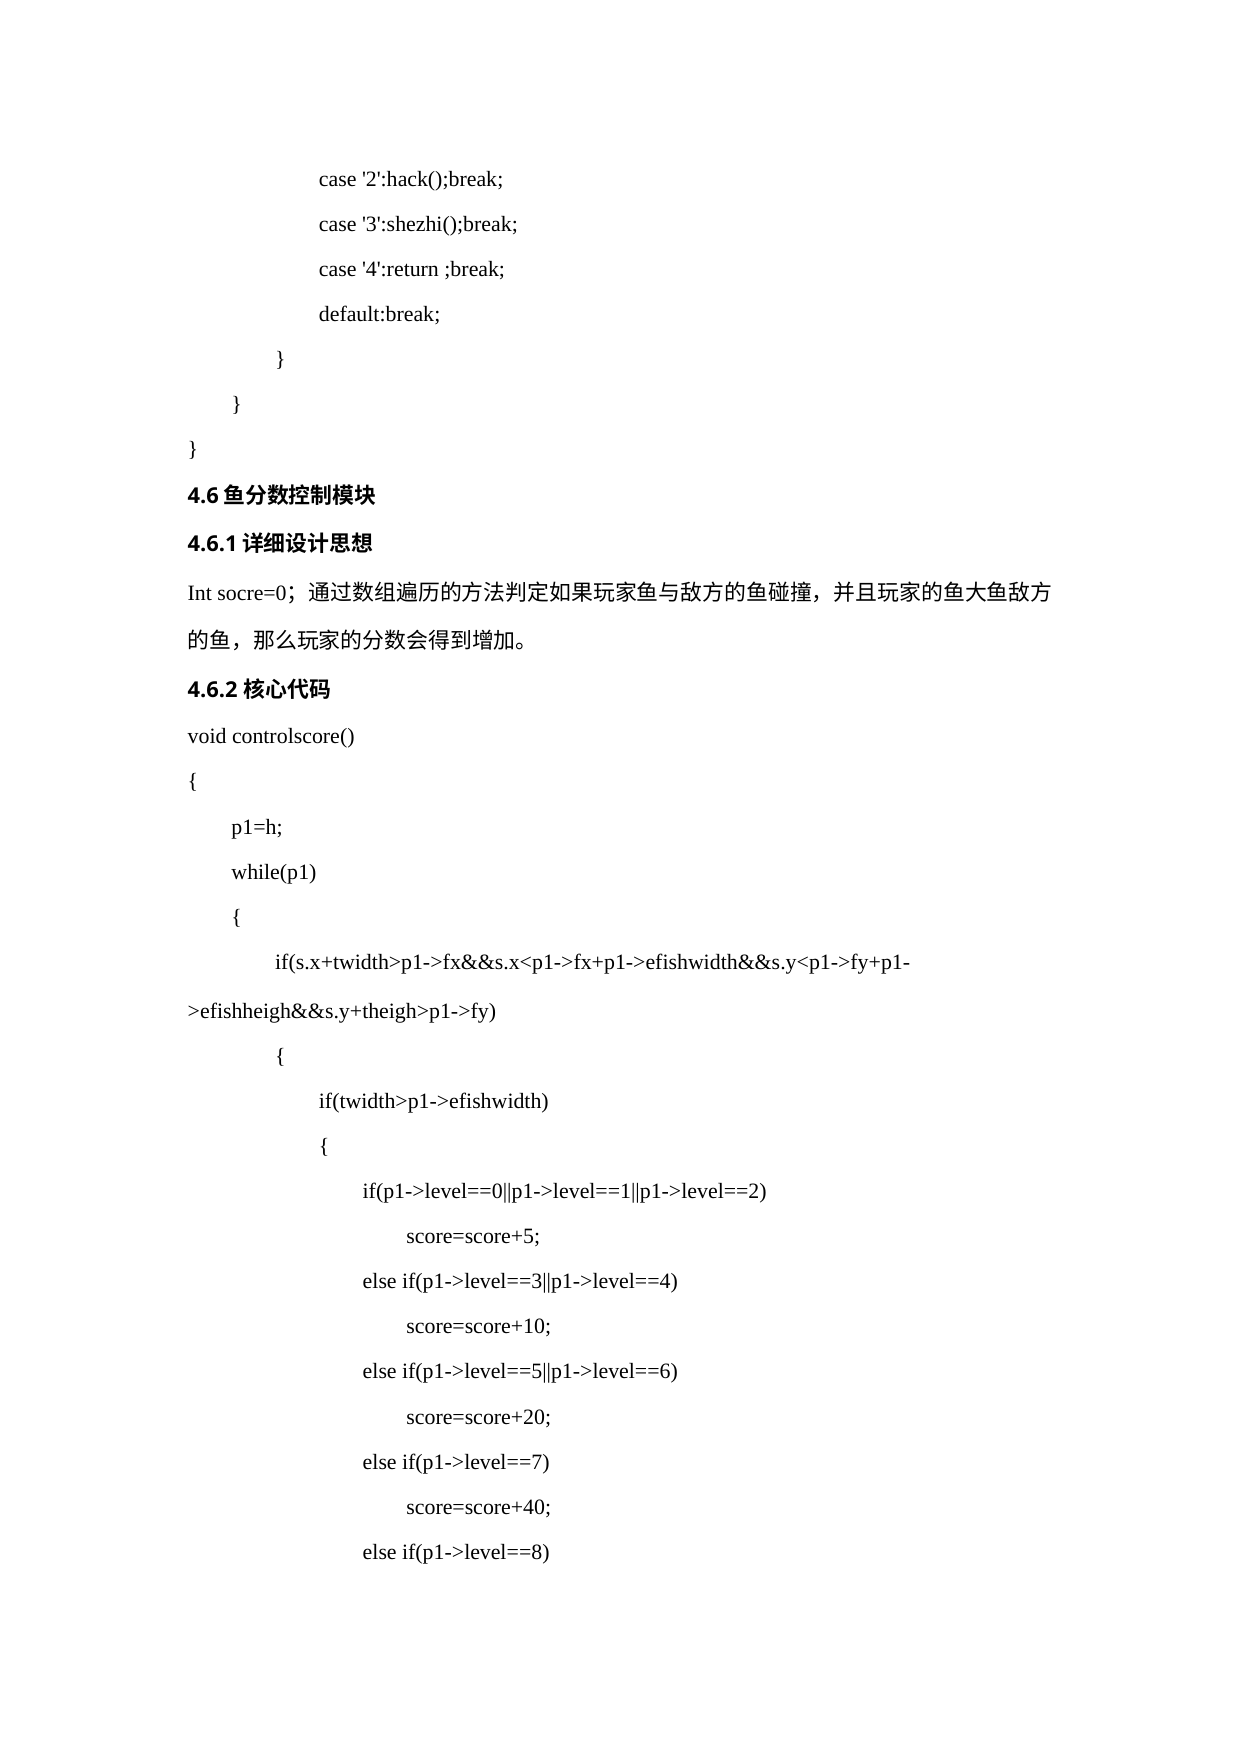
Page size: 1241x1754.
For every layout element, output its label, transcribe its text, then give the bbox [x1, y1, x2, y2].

text score=score+5; [187, 1219, 1053, 1252]
text { [187, 765, 1053, 797]
text else if(p1->level==5||p1->level==6) [187, 1355, 1053, 1387]
text case '2':hack();break; [187, 162, 1053, 194]
text p1=h; [187, 810, 1053, 842]
text if(s.x+twidth>p1->fx&&s.x<p1->fx+p1->efishwidth&&s.y<p1->fy+p1->efishheigh&&s.y+theigh>p1->fy) [187, 945, 1053, 1027]
text while(p1) [187, 855, 1053, 888]
text { [187, 900, 1053, 933]
text 4.6.2 核心代码 [187, 671, 1053, 704]
text if(p1->level==0||p1->level==1||p1->level==2) [187, 1174, 1053, 1207]
text } [187, 387, 1053, 420]
text if(twidth>p1->efishwidth) [187, 1084, 1053, 1117]
text void controlscore() [187, 720, 1053, 752]
text } [187, 433, 1053, 465]
text default:break; [187, 297, 1053, 330]
text { [187, 1129, 1053, 1162]
text case '4':return ;break; [187, 252, 1053, 285]
text Int socre=0；通过数组遍历的方法判定如果玩家鱼与敌方的鱼碰撞，并且玩家的鱼大鱼敌方的鱼，那么玩家的分数会得到增加。 [187, 574, 1053, 656]
text } [187, 342, 1053, 375]
text else if(p1->level==8) [187, 1535, 1053, 1568]
text else if(p1->level==7) [187, 1445, 1053, 1478]
text score=score+10; [187, 1310, 1053, 1342]
text { [187, 1039, 1053, 1072]
text 4.6.1详细设计思想 [187, 526, 1053, 558]
text score=score+20; [187, 1400, 1053, 1432]
text case '3':shezhi();break; [187, 207, 1053, 239]
text 4.6鱼分数控制模块 [187, 478, 1053, 510]
text score=score+40; [187, 1490, 1053, 1523]
text else if(p1->level==3||p1->level==4) [187, 1265, 1053, 1297]
